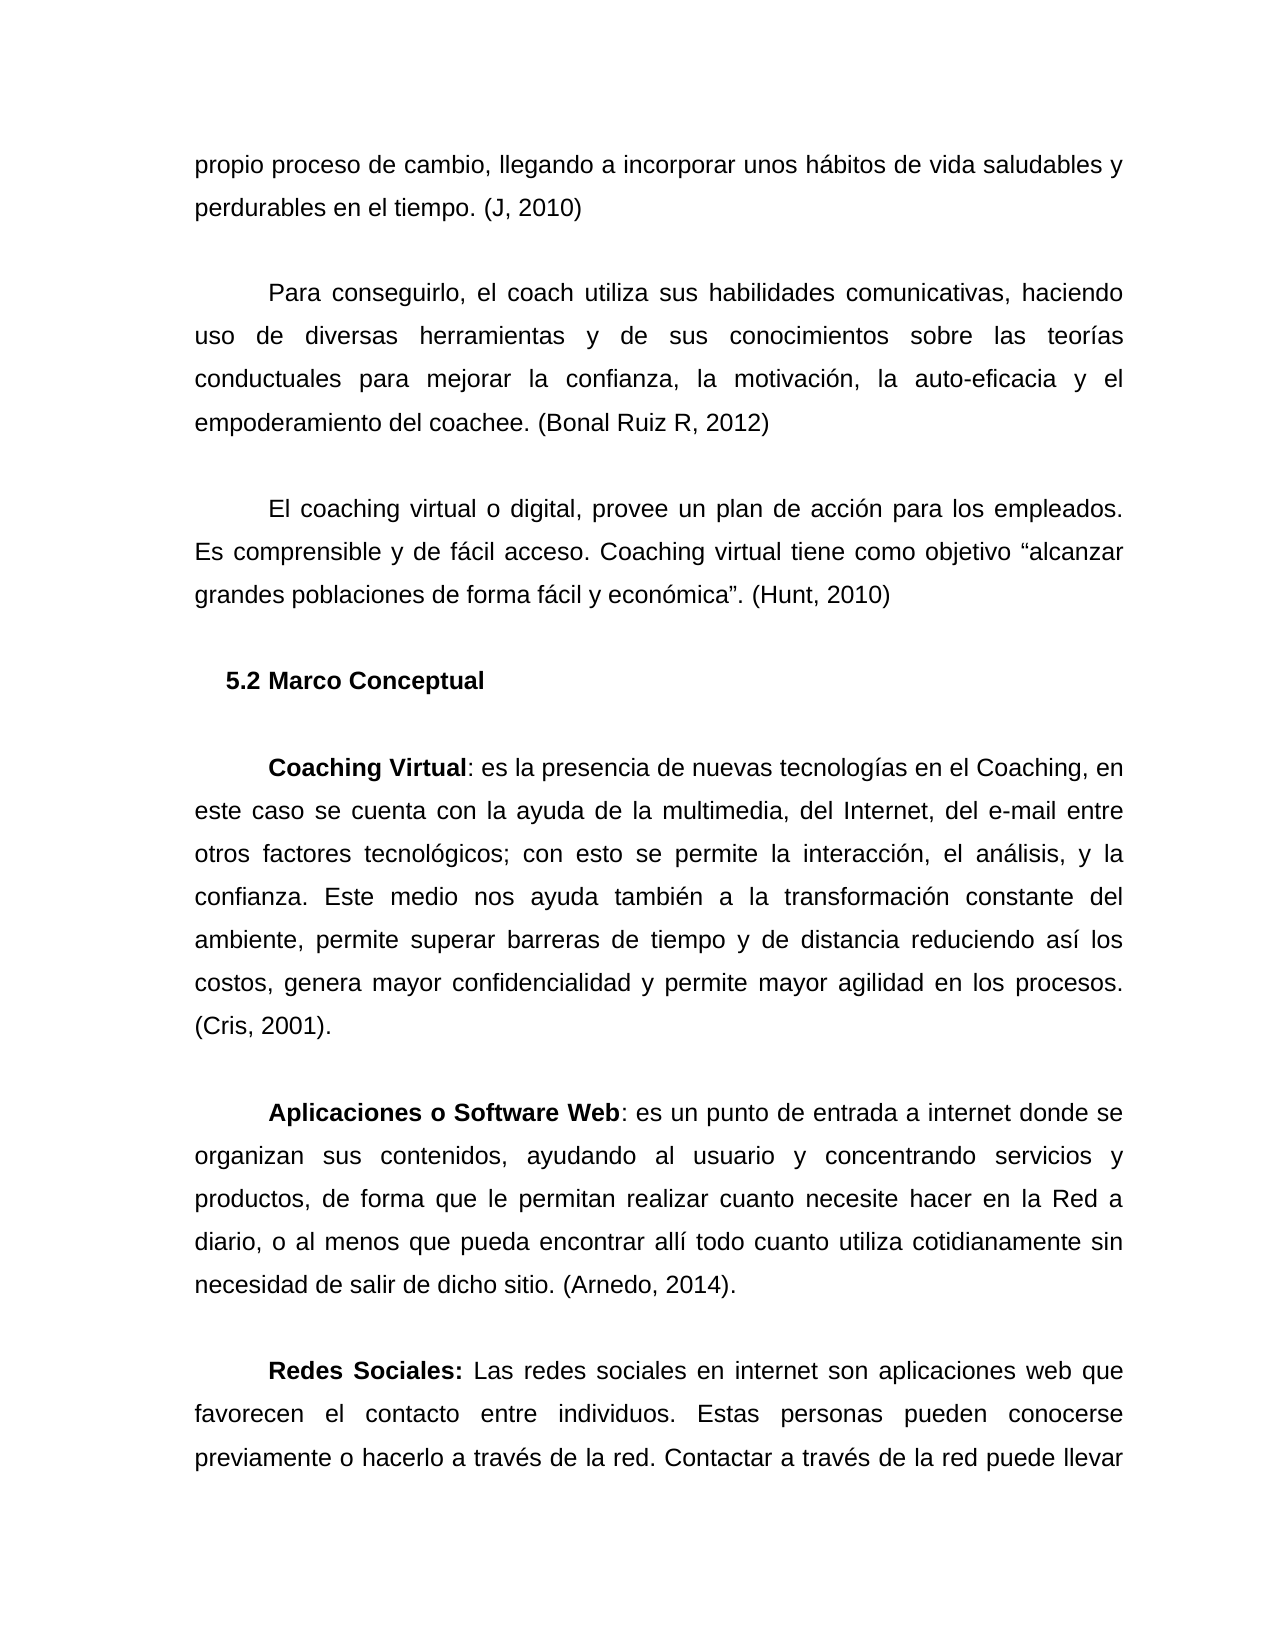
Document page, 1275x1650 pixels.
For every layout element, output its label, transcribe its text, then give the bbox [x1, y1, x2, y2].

text El coaching virtual o digital, provee un plan de acción para los empleados. Es comprensible y de fácil acceso. Coaching virtual tiene como objetivo “alcanzar grandes poblaciones de forma fácil y económica”. [194, 494, 1125, 609]
list Marco Conceptual [225, 666, 1125, 695]
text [194, 1356, 1125, 1471]
text Para conseguirlo, el coach utiliza sus habilidades comunicativas, haciendo uso de diversas herramientas y de sus conocimientos sobre las teorías conductuales para mejorar la confianza, la motivación, la auto-eficacia y el empoderamiento del coachee. [194, 278, 1125, 436]
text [194, 150, 1125, 222]
text Aplicaciones o Software Web: es un punto de entrada a internet donde se organizan sus contenidos, ayudando al usuario y concentrando servicios y productos, de forma que le permitan realizar cuanto necesite hacer en la Red a diario, o al menos que pueda encontrar allí todo cuanto utiliza cotidianamente sin necesidad de salir de dicho sitio.. [194, 1098, 1125, 1299]
text Coaching Virtual: es la presencia de nuevas tecnologías en el Coaching, en este caso se cuenta con la ayuda de la multimedia, del Internet, del e-mail entre otros factores tecnológicos; con esto se permite la interacción, el análisis, y la confianza. Este medio nos ayuda también a la transformación constante del ambiente, permite superar barreras de tiempo y de distancia reduciendo así los costos, genera mayor confidencialidad y permite mayor agilidad en los procesos. (Cris, 2001). [194, 753, 1125, 1040]
